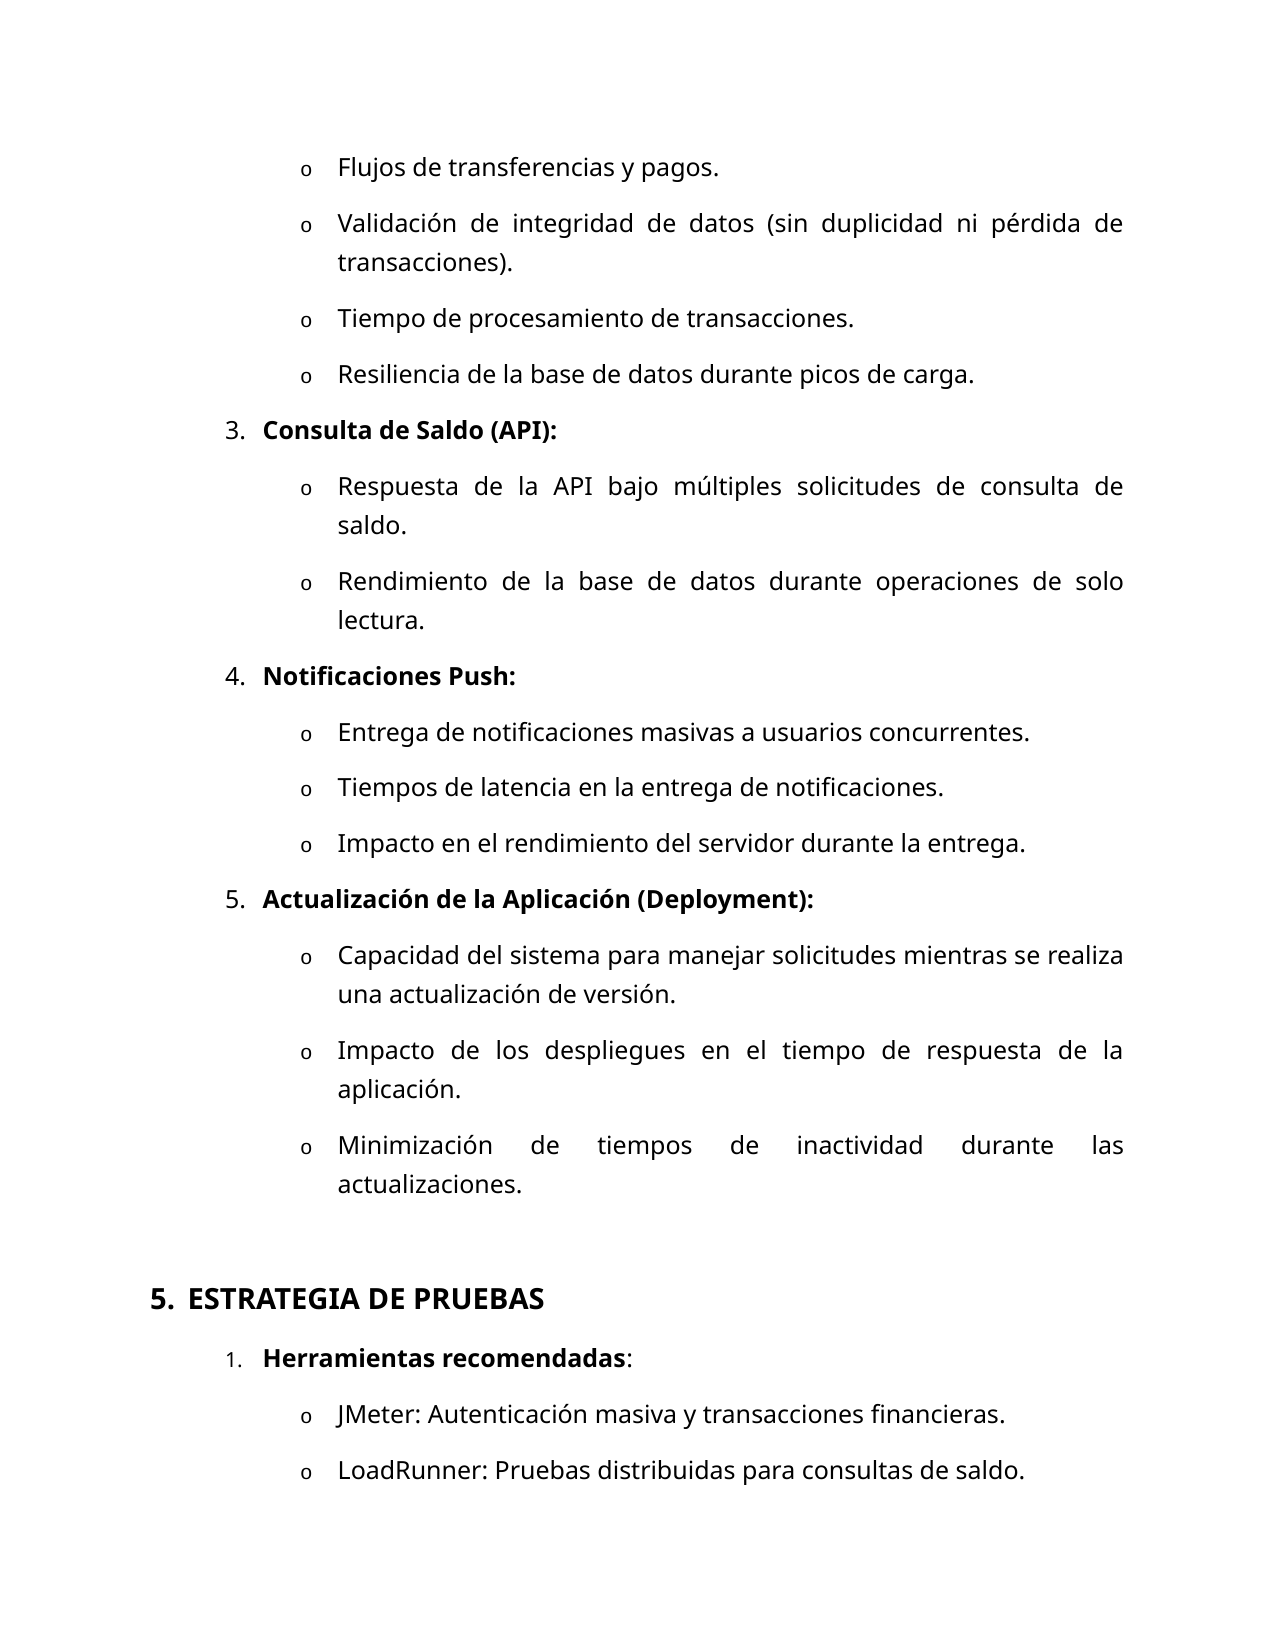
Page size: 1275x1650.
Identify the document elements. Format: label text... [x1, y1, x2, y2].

list Minimización de tiempos de inactividad durante las actualizaciones. [300, 1127, 1125, 1201]
list Impacto en el rendimiento del servidor durante la entrega. [300, 826, 1125, 860]
list Capacidad del sistema para manejar solicitudes mientras se realiza una actualización de versión. [300, 937, 1125, 1011]
list Actualización de la Aplicación (Deployment): [225, 882, 1125, 916]
list Rendimiento de la base de datos durante operaciones de solo lectura. [300, 563, 1125, 637]
list LoadRunner: Pruebas distribuidas para consultas de saldo. [300, 1452, 1125, 1486]
list Entrega de notificaciones masivas a usuarios concurrentes. [300, 714, 1125, 748]
list Resiliencia de la base de datos durante picos de carga. [300, 357, 1125, 391]
list Consulta de Saldo (API): [225, 412, 1125, 447]
list Tiempos de latencia en la entrega de notificaciones. [300, 770, 1125, 804]
list Flujos de transferencias y pagos. [300, 150, 1125, 184]
list Tiempo de procesamiento de transacciones. [300, 301, 1125, 335]
list JMeter: Autenticación masiva y transacciones financieras. [300, 1396, 1125, 1431]
list Impacto de los despliegues en el tiempo de respuesta de la aplicación. [300, 1032, 1125, 1106]
list Herramientas recomendadas: [225, 1341, 1125, 1375]
list ESTRATEGIA DE PRUEBAS [150, 1278, 1125, 1318]
list Notificaciones Push: [225, 658, 1125, 692]
list Validación de integridad de datos (sin duplicidad ni pérdida de transacciones). [300, 206, 1125, 279]
list Respuesta de la API bajo múltiples solicitudes de consulta de saldo. [300, 468, 1125, 542]
